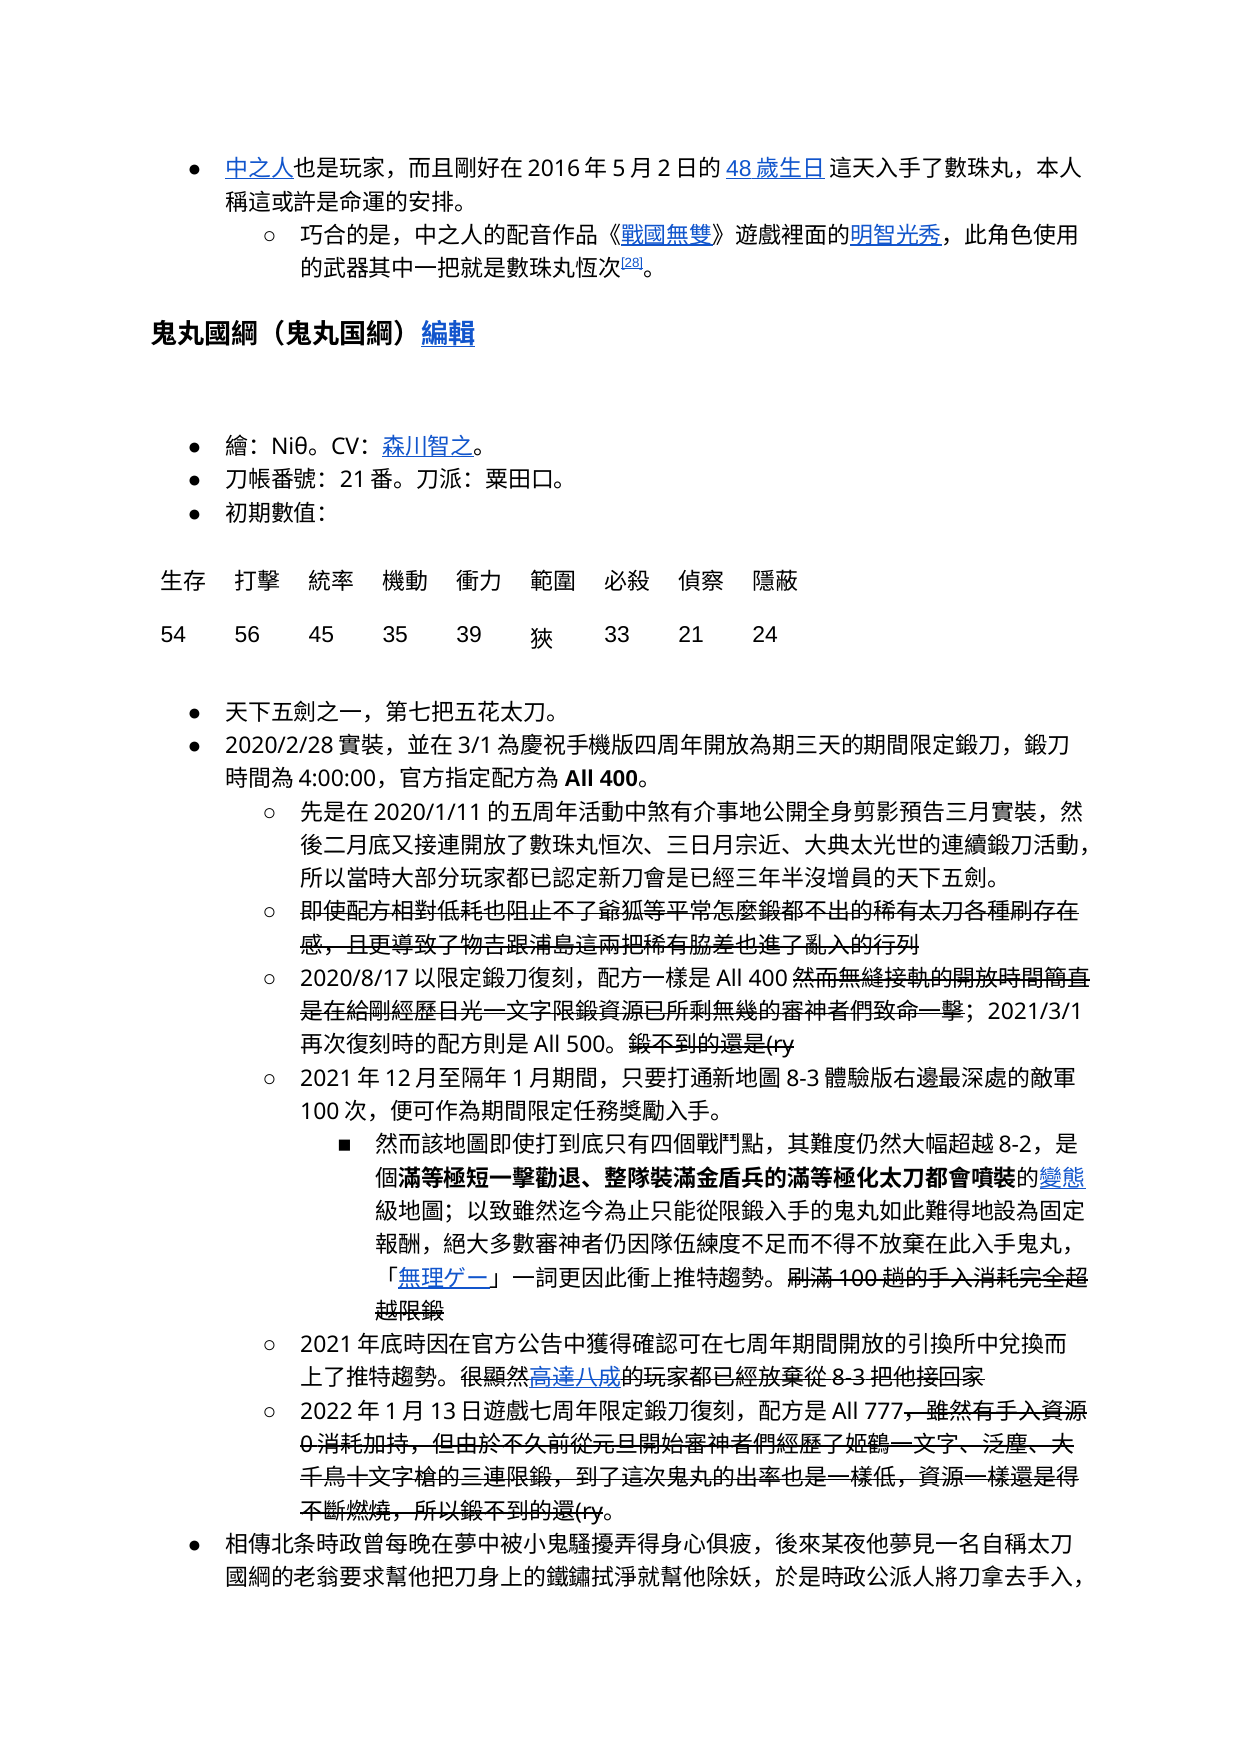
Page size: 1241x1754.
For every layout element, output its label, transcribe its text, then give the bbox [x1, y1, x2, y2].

list 中之人也是玩家，而且剛好在2016年5月2日的 48歲生日 這天入手了數珠丸，本人稱這或許是命運的安排。 [187, 150, 1090, 217]
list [187, 1526, 1090, 1592]
list 繪：Niθ。CV：森川智之。 [187, 428, 1090, 461]
list 2021年底時因在官方公告中獲得確認可在七周年期間開放的引換所中兌換而上了推特趨勢。很顯然高達八成的玩家都已經放棄從8-3把他接回家 [262, 1326, 1090, 1393]
list 2020/2/28實裝，並在3/1為慶祝手機版四周年開放為期三天的期間限定鍛刀，鍛刀時間為4:00:00，官方指定配方為All 400。 [187, 727, 1090, 793]
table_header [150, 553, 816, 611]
list 即使配方相對低耗也阻止不了爺狐等平常怎麼鍛都不出的稀有太刀各種刷存在感，且更導致了物吉跟浦島這兩把稀有脇差也進了亂入的行列 [262, 893, 1090, 960]
list 2021年12月至隔年1月期間，只要打通新地圖8-3體驗版右邊最深處的敵軍100次，便可作為期間限定任務獎勵入手。 [262, 1060, 1090, 1126]
list 2022年1月13日遊戲七周年限定鍛刀復刻，配方是All 777，雖然有手入資源0消耗加持，但由於不久前從元旦開始審神者們經歷了姬鶴一文字、泛塵、大千鳥十文字槍的三連限鍛，到了這次鬼丸的出率也是一樣低，資源一樣還是得不斷燃燒，所以鍛不到的還(ry。 [262, 1393, 1090, 1526]
list 巧合的是，中之人的配音作品《戰國無雙》遊戲裡面的明智光秀，此角色使用的武器其中一把就是數珠丸恆次[28]。 [262, 217, 1090, 283]
list 天下五劍之一，第七把五花太刀。 [187, 693, 1090, 727]
list 先是在2020/1/11的五周年活動中煞有介事地公開全身剪影預告三月實裝，然後二月底又接連開放了數珠丸恒次、三日月宗近、大典太光世的連續鍛刀活動，所以當時大部分玩家都已認定新刀會是已經三年半沒增員的天下五劍。 [262, 793, 1090, 893]
subtitle 鬼丸國綱（鬼丸国綱）編輯 [150, 312, 1090, 351]
list 初期數值： [187, 494, 1090, 528]
list 2020/8/17以限定鍛刀復刻，配方一樣是All 400然而無縫接軌的開放時間簡直是在給剛經歷日光一文字限鍛資源已所剩無幾的審神者們致命一擊；2021/3/1再次復刻時的配方則是All 500。鍛不到的還是(ry [262, 960, 1090, 1060]
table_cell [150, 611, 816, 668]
list 刀帳番號：21番。刀派：粟田口。 [187, 461, 1090, 494]
list 然而該地圖即使打到底只有四個戰鬥點，其難度仍然大幅超越8-2，是個滿等極短一擊勸退、整隊裝滿金盾兵的滿等極化太刀都會噴裝的變態級地圖；以致雖然迄今為止只能從限鍛入手的鬼丸如此難得地設為固定報酬，絕大多數審神者仍因隊伍練度不足而不得不放棄在此入手鬼丸，「無理ゲー」一詞更因此衝上推特趨勢。刷滿100趟的手入消耗完全超越限鍛 [337, 1126, 1090, 1326]
